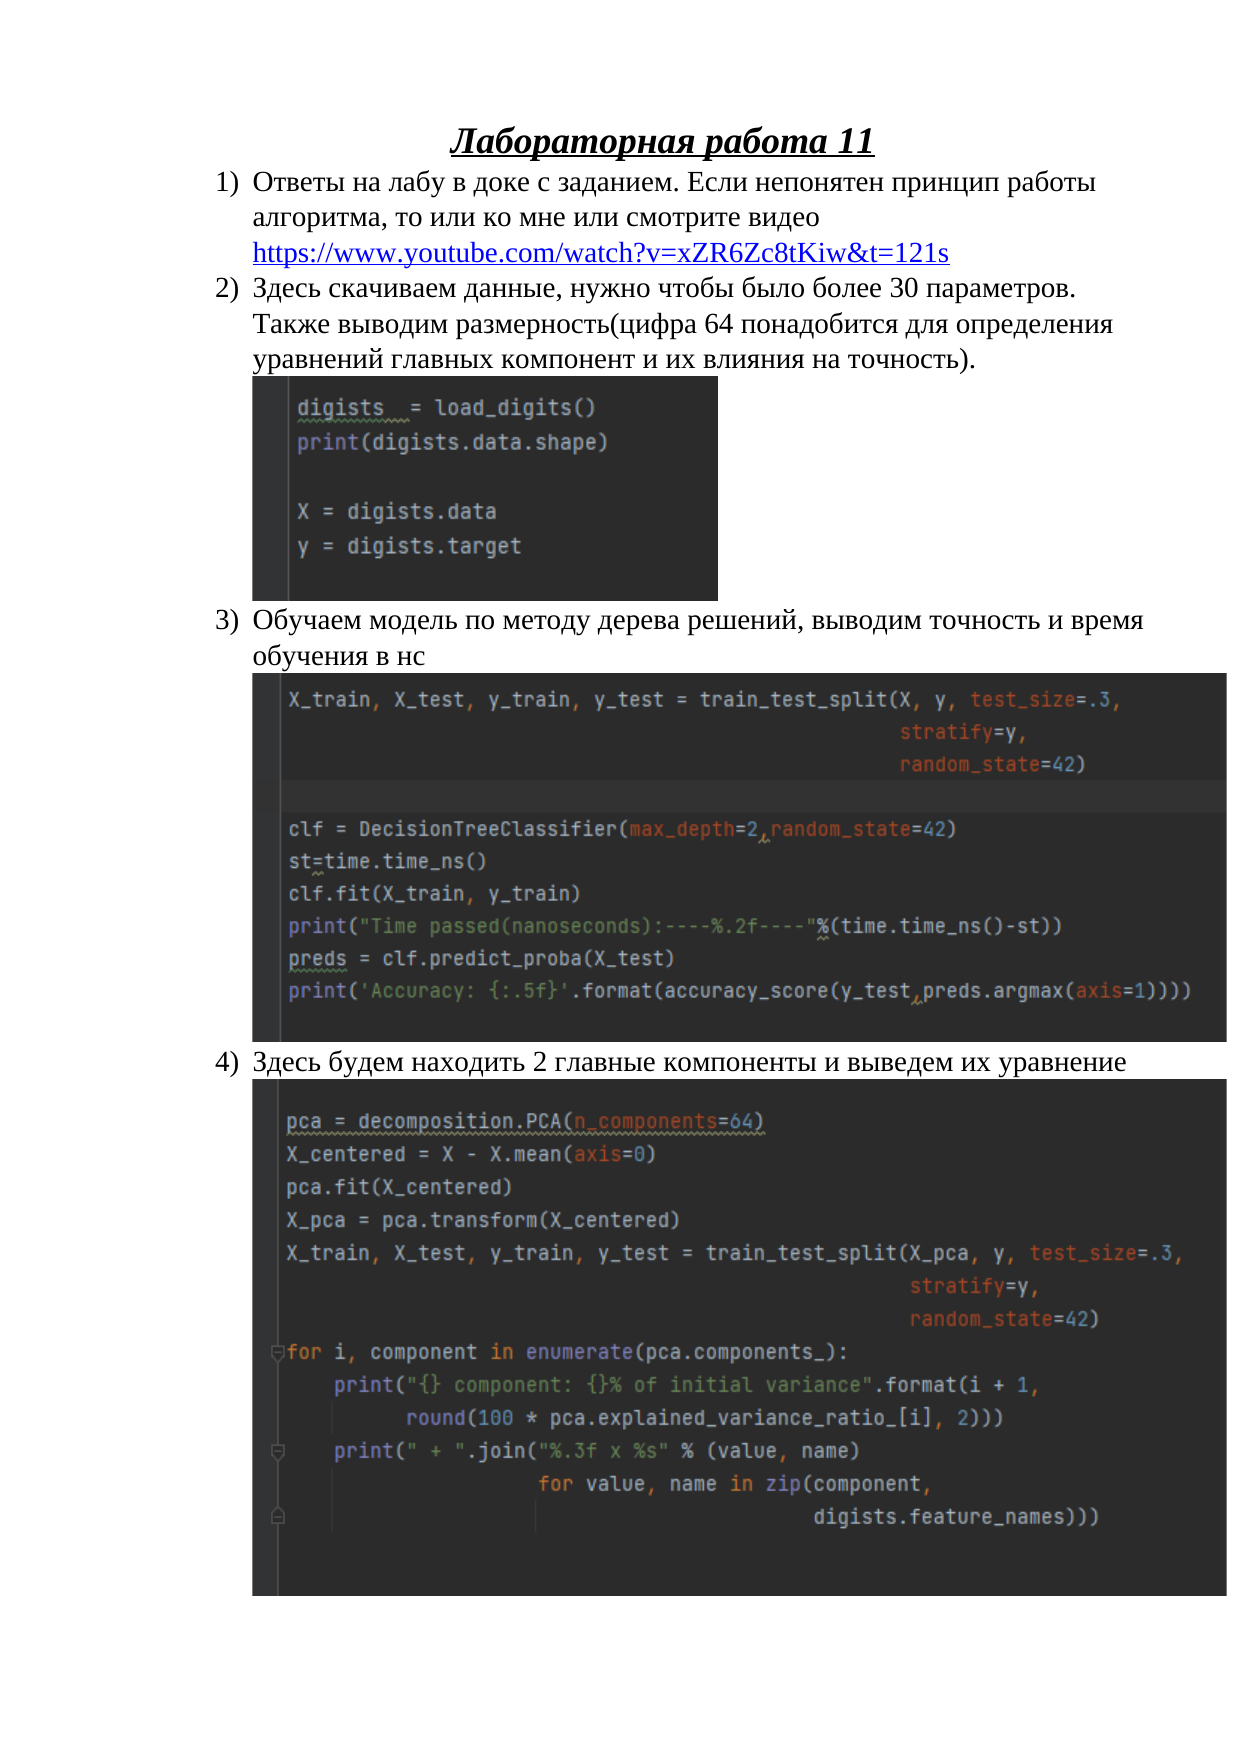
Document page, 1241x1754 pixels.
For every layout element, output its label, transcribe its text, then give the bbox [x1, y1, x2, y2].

picture [252, 673, 1227, 1042]
picture [252, 376, 718, 601]
list Здесь будем находить 2 главные компоненты и выведем их уравнение [215, 1044, 1152, 1077]
list Ответы на лабу в доке с заданием. Если непонятен принцип работы алгоритма, то или ко мне или смотрите видео https://www.youtube.com/watch?v=xZR6Zc8tKiw&t=121s [215, 164, 1152, 268]
subtitle Лабораторная работа 11 [177, 118, 1152, 161]
list Здесь скачиваем данные, нужно чтобы было более 30 параметров. Также выводим размерность(цифра 64 понадобится для определения уравнений главных компонент и их влияния на точность). [215, 270, 1152, 375]
picture [252, 1079, 1227, 1596]
